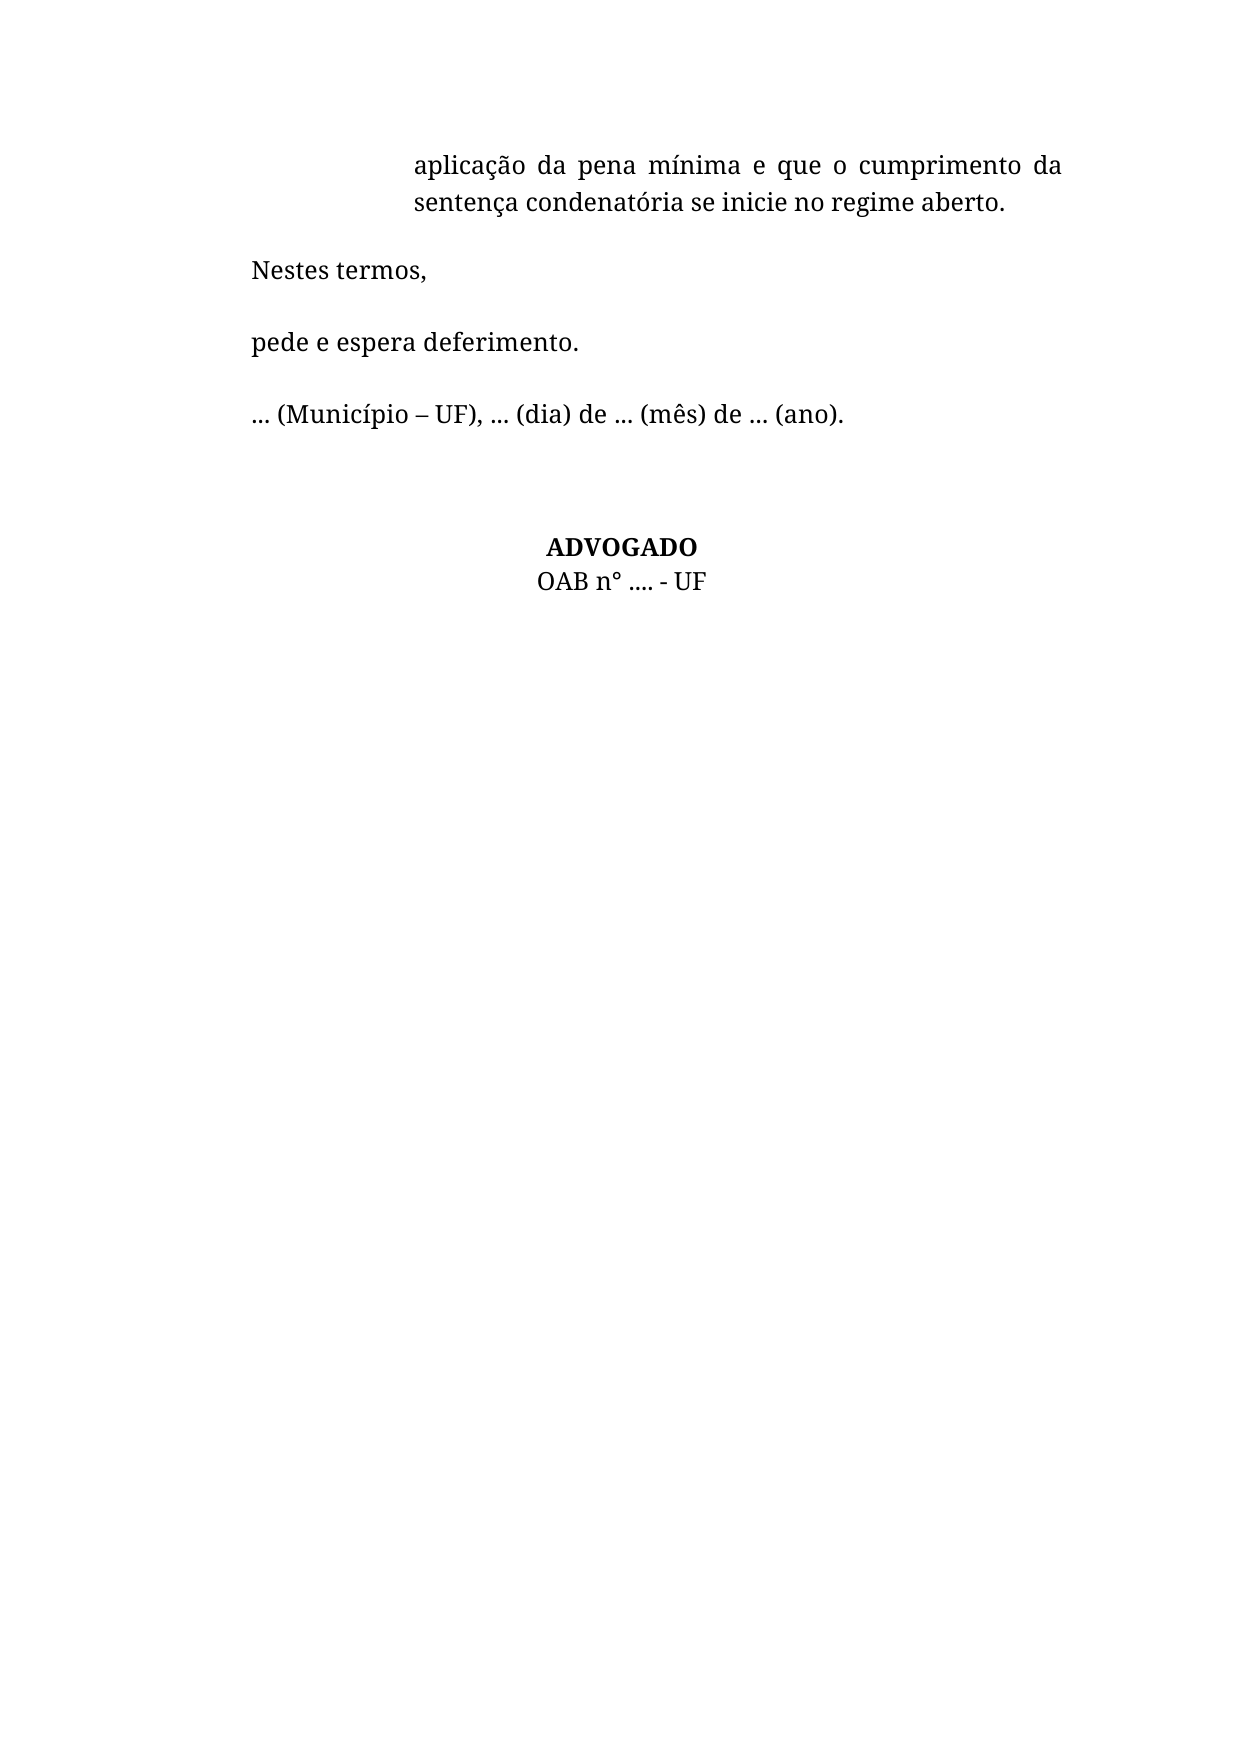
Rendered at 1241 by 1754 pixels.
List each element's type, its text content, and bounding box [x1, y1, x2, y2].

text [413, 148, 1063, 218]
text pede e espera deferimento. [177, 318, 1063, 359]
text ... (Município – UF), ... (dia) de ... (mês) de ... (ano). [177, 390, 1063, 431]
text ADVOGADO [314, 529, 929, 563]
text Nestes termos, [177, 246, 1063, 287]
text OAB n° .... - UF [314, 563, 929, 598]
